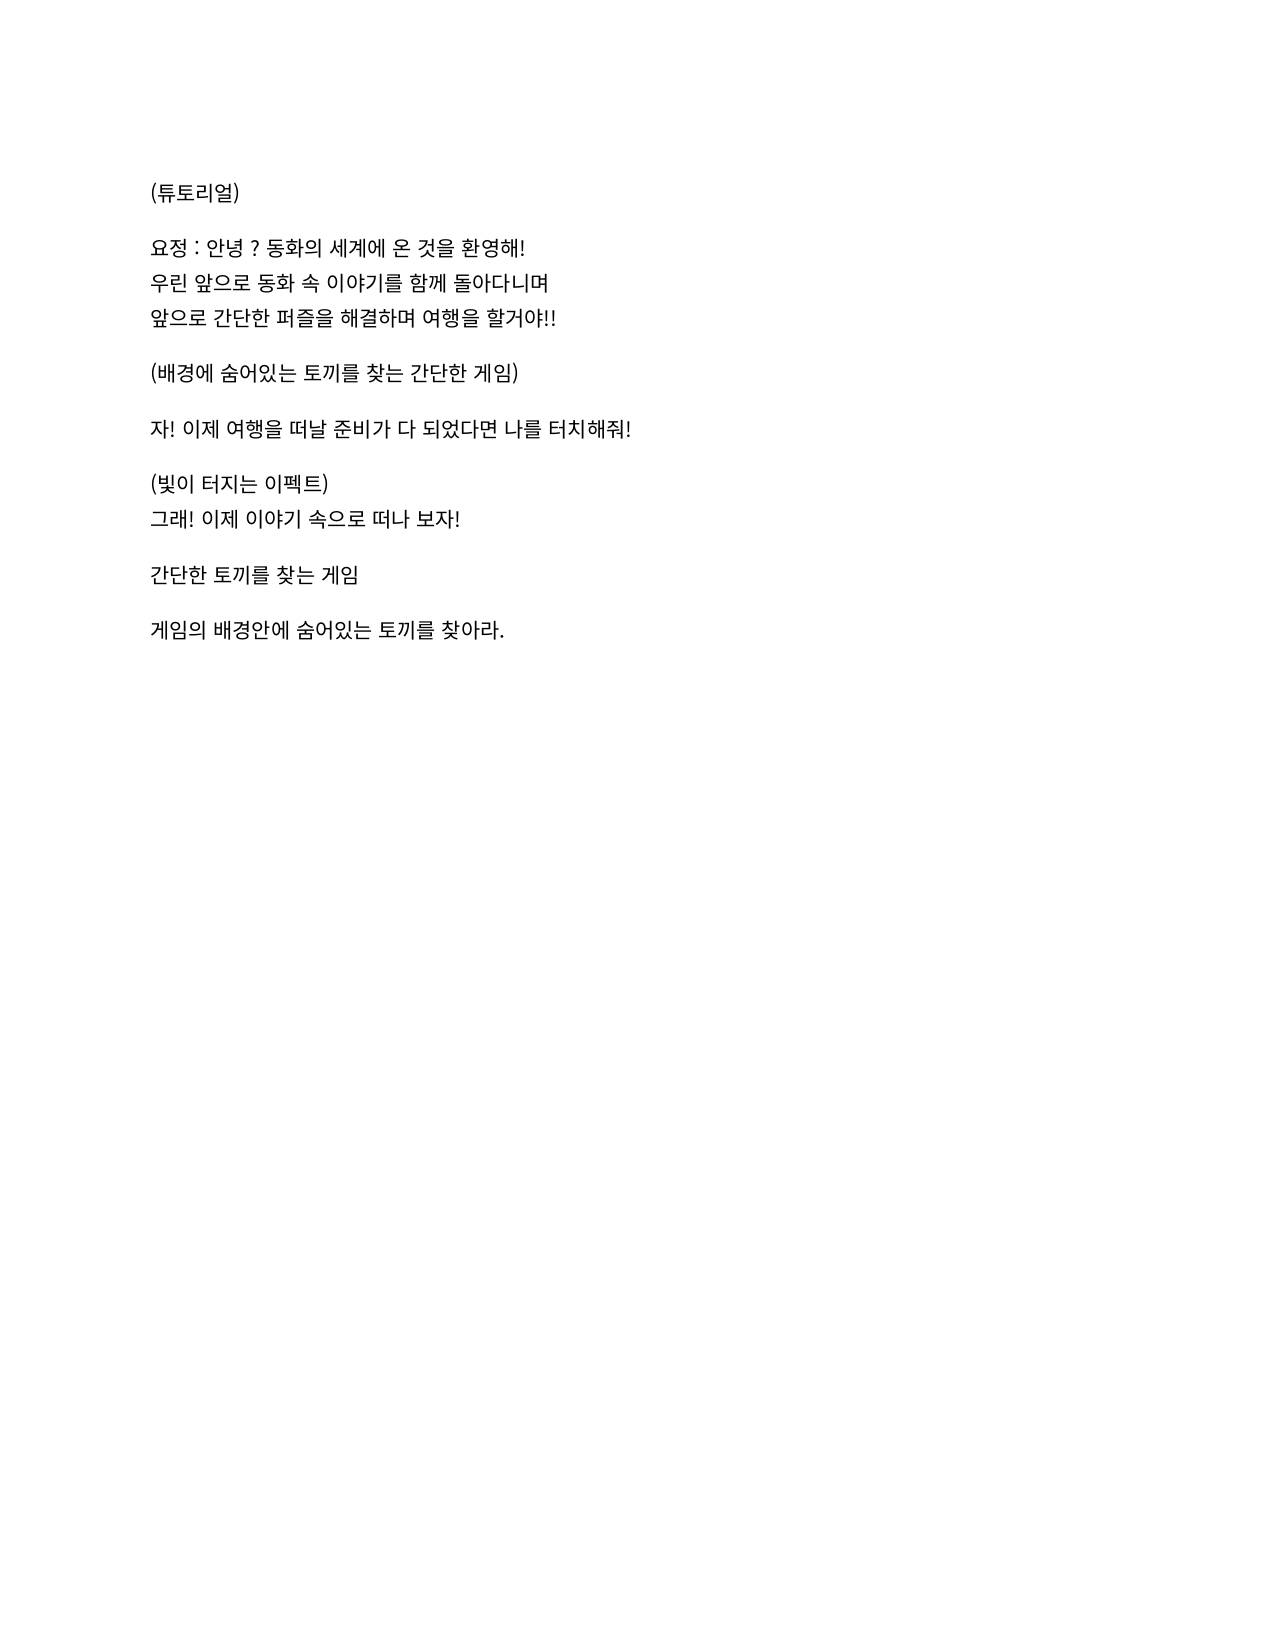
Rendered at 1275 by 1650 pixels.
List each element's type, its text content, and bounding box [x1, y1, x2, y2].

text 요정 : 안녕 ? 동화의 세계에 온 것을 환영해! 우린 앞으로 동화 속 이야기를 함께 돌아다니며 앞으로 간단한 퍼즐을 해결하며 여행을 할거야!! [150, 233, 1125, 332]
text (튜토리얼) [150, 177, 1125, 207]
text 간단한 토끼를 찾는 게임 [150, 559, 1125, 589]
text 자! 이제 여행을 떠날 준비가 다 되었다면 나를 터치해줘! [150, 413, 1125, 443]
text 게임의 배경안에 숨어있는 토끼를 찾아라. [150, 614, 1125, 644]
text (배경에 숨어있는 토끼를 찾는 간단한 게임) [150, 358, 1125, 388]
text (빛이 터지는 이펙트) 그래! 이제 이야기 속으로 떠나 보자! [150, 469, 1125, 533]
